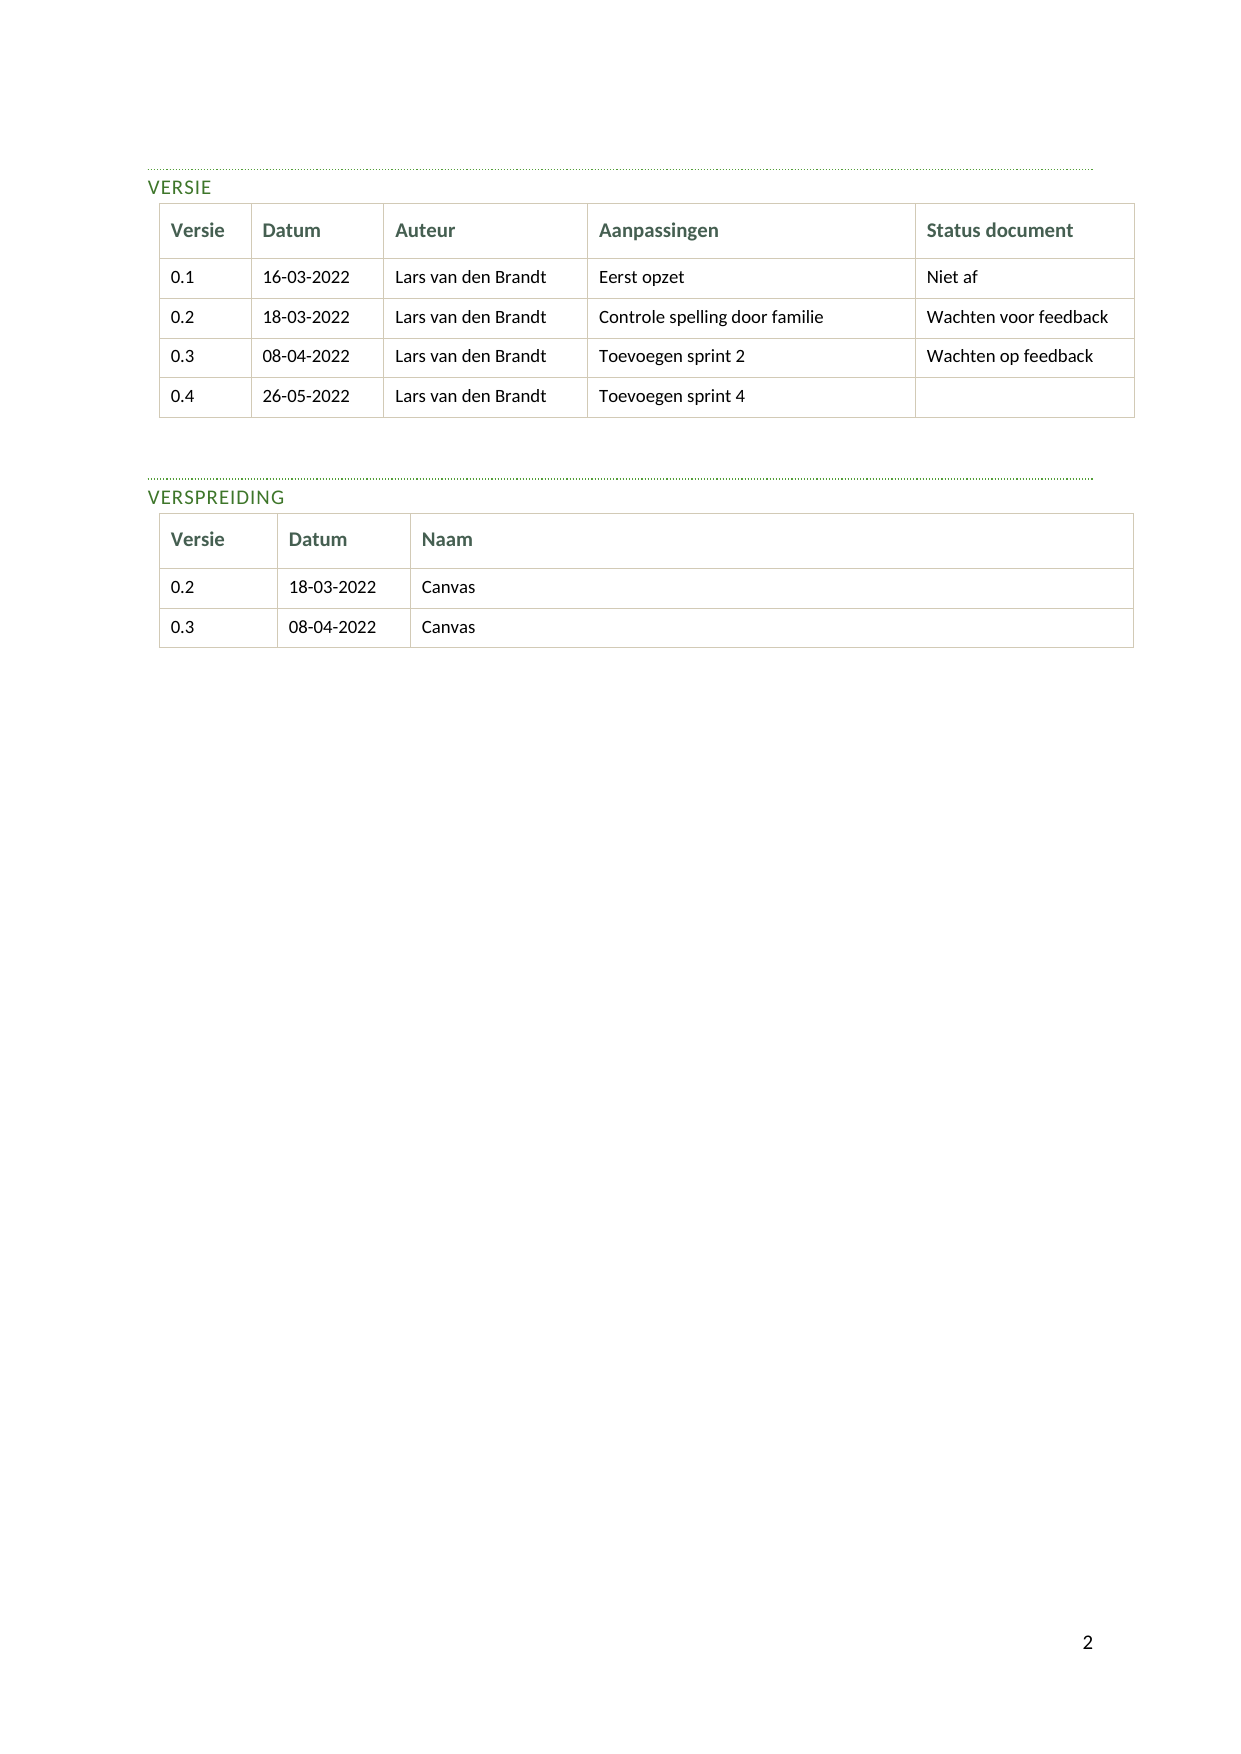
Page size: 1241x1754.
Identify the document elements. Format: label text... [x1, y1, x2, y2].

table_cell 0.3 [160, 609, 277, 647]
table_cell 0.2 [160, 569, 277, 607]
table_cell Lars van den Brandt [384, 339, 587, 377]
table_cell Niet af [916, 259, 1134, 298]
table_header Status document [916, 204, 1134, 258]
table_cell 08-04-2022 [252, 339, 383, 377]
table_cell Wachten op feedback [916, 339, 1134, 377]
table_cell Wachten voor feedback [916, 299, 1134, 337]
table_header Datum [252, 204, 383, 258]
table_cell 08-04-2022 [278, 609, 410, 647]
table_header Versie [160, 514, 277, 568]
table_cell Lars van den Brandt [384, 378, 587, 417]
table_cell Canvas [411, 609, 1133, 647]
table_cell Toevoegen sprint 2 [588, 339, 915, 377]
table_cell 18-03-2022 [252, 299, 383, 337]
table_cell 0.3 [160, 339, 251, 377]
table_cell 0.2 [160, 299, 251, 337]
table_header Versie [160, 204, 251, 258]
table_cell [916, 378, 1134, 417]
table_cell 0.1 [160, 259, 251, 298]
table_cell Controle spelling door familie [588, 299, 915, 337]
subtitle Versie [148, 168, 1093, 199]
table_cell Eerst opzet [588, 259, 915, 298]
table_header Aanpassingen [588, 204, 915, 258]
table_cell Lars van den Brandt [384, 259, 587, 298]
table_cell 26-05-2022 [252, 378, 383, 417]
table_cell Lars van den Brandt [384, 299, 587, 337]
table_cell Toevoegen sprint 4 [588, 378, 915, 417]
subtitle Verspreiding [148, 478, 1093, 509]
table_cell 0.4 [160, 378, 251, 417]
table_cell 18-03-2022 [278, 569, 410, 607]
table_cell 16-03-2022 [252, 259, 383, 298]
table_header Datum [278, 514, 410, 568]
table_header Auteur [384, 204, 587, 258]
table_cell Canvas [411, 569, 1133, 607]
table_header Naam [411, 514, 1133, 568]
